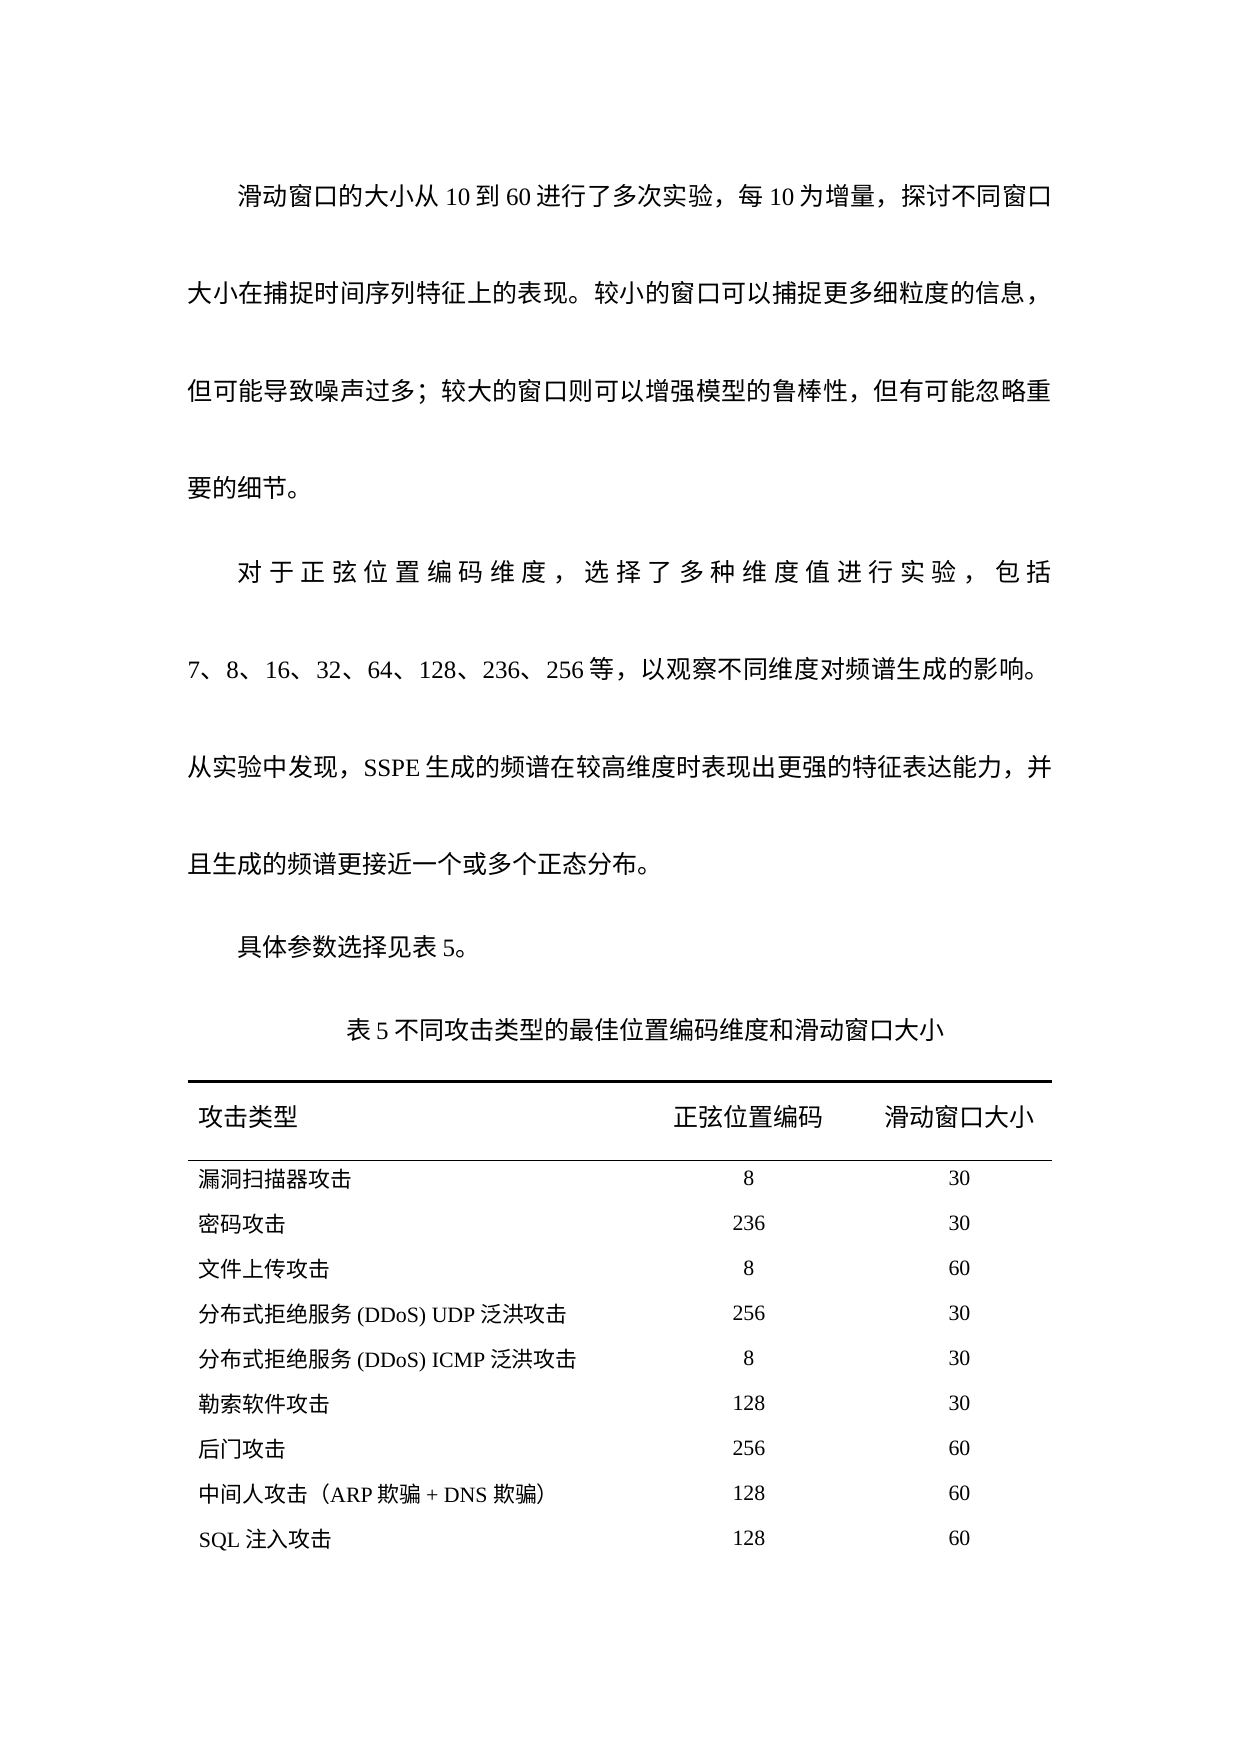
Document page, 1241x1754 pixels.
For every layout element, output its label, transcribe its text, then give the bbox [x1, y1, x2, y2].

text 表5 不同攻击类型的最佳位置编码维度和滑动窗口大小 [187, 996, 1053, 1061]
text 具体参数选择见表5。 [187, 913, 1053, 978]
table_cell 128 [631, 1386, 867, 1431]
table_cell 30 [867, 1206, 1052, 1251]
table_cell 256 [631, 1431, 867, 1476]
table_cell 128 [631, 1476, 867, 1521]
table_cell 8 [631, 1341, 867, 1386]
table_cell 中间人攻击（ARP 欺骗 + DNS 欺骗） [188, 1476, 631, 1521]
table_header 正弦位置编码 [631, 1083, 867, 1160]
table_cell 60 [867, 1476, 1052, 1521]
table_cell 30 [867, 1386, 1052, 1431]
table_cell 30 [867, 1341, 1052, 1386]
table_cell 60 [867, 1251, 1052, 1296]
text 对于正弦位置编码维度，选择了多种维度值进行实验，包括7、8、16、32、64、128、236、256等，以观察不同维度对频谱生成的影响。从实验中发现，SSPE生成的频谱在较高维度时表现出更强的特征表达能力，并且生成的频谱更接近一个或多个正态分布。 [187, 538, 1053, 895]
table_cell 8 [631, 1161, 867, 1206]
table_cell 漏洞扫描器攻击 [188, 1161, 631, 1206]
table_cell 勒索软件攻击 [188, 1386, 631, 1431]
table_cell 后门攻击 [188, 1431, 631, 1476]
table_cell 30 [867, 1296, 1052, 1341]
table_cell 8 [631, 1251, 867, 1296]
table_cell 236 [631, 1206, 867, 1251]
table_cell 60 [867, 1431, 1052, 1476]
table_header 攻击类型 [188, 1083, 631, 1160]
table_cell 256 [631, 1296, 867, 1341]
table_cell SQL 注入攻击 [188, 1521, 631, 1566]
table_cell 128 [631, 1521, 867, 1566]
table_cell 30 [867, 1161, 1052, 1206]
table_cell 分布式拒绝服务 (DDoS) ICMP 泛洪攻击 [188, 1341, 631, 1386]
table_header 滑动窗口大小 [867, 1083, 1052, 1160]
table_cell 密码攻击 [188, 1206, 631, 1251]
table_cell 分布式拒绝服务 (DDoS) UDP 泛洪攻击 [188, 1296, 631, 1341]
table_cell 文件上传攻击 [188, 1251, 631, 1296]
table_cell 60 [867, 1521, 1052, 1566]
text 滑动窗口的大小从10到60进行了多次实验，每10为增量，探讨不同窗口大小在捕捉时间序列特征上的表现。较小的窗口可以捕捉更多细粒度的信息，但可能导致噪声过多；较大的窗口则可以增强模型的鲁棒性，但有可能忽略重要的细节。 [187, 162, 1053, 519]
